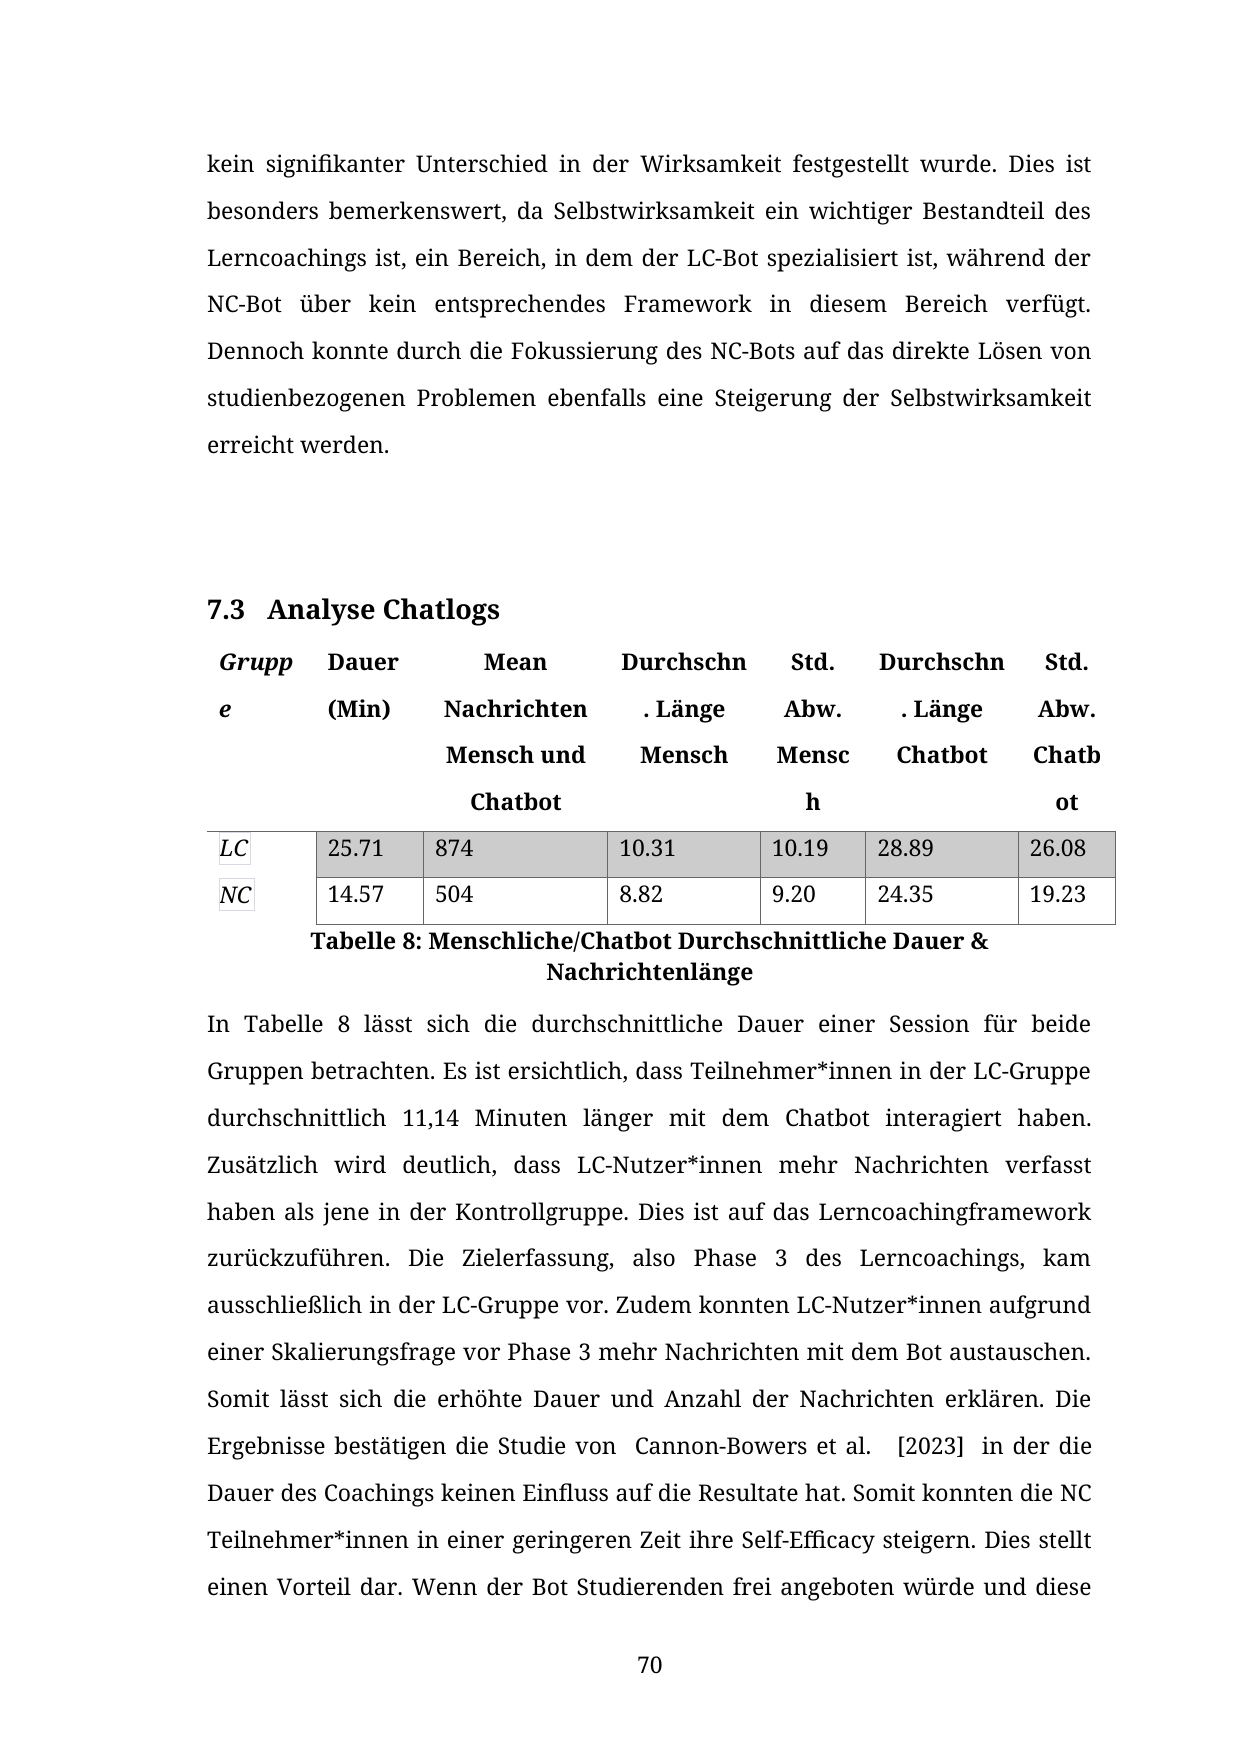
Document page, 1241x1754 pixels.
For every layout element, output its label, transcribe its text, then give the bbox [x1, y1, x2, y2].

table_cell 26.08 [1019, 832, 1115, 877]
subtitle Analyse Chatlogs [207, 590, 1092, 627]
table_cell 14.57 [317, 878, 423, 924]
table_header Mean Nachrichten Mensch und Chatbot [424, 646, 608, 831]
table_cell 874 [424, 832, 607, 877]
table_header Durchschn. Länge Chatbot [866, 646, 1018, 831]
table_header Gruppe [207, 646, 316, 831]
table_header Std. Abw. Chatbot [1018, 646, 1116, 831]
table_cell 24.35 [866, 878, 1018, 924]
table_cell NC [207, 877, 316, 924]
table_cell 504 [424, 878, 607, 924]
table_cell 28.89 [866, 832, 1018, 877]
table_header Durchschn. Länge Mensch [608, 646, 760, 831]
table_header Dauer (Min) [316, 646, 423, 831]
table_cell 10.31 [608, 832, 760, 877]
table_cell 10.19 [761, 832, 865, 877]
table_cell 19.23 [1019, 878, 1115, 924]
table_header Std. Abw. Mensch [760, 646, 866, 831]
table_cell 8.82 [608, 878, 760, 924]
table_cell 25.71 [317, 832, 423, 877]
table_cell LC [207, 832, 316, 877]
table_cell 9.20 [761, 878, 865, 924]
